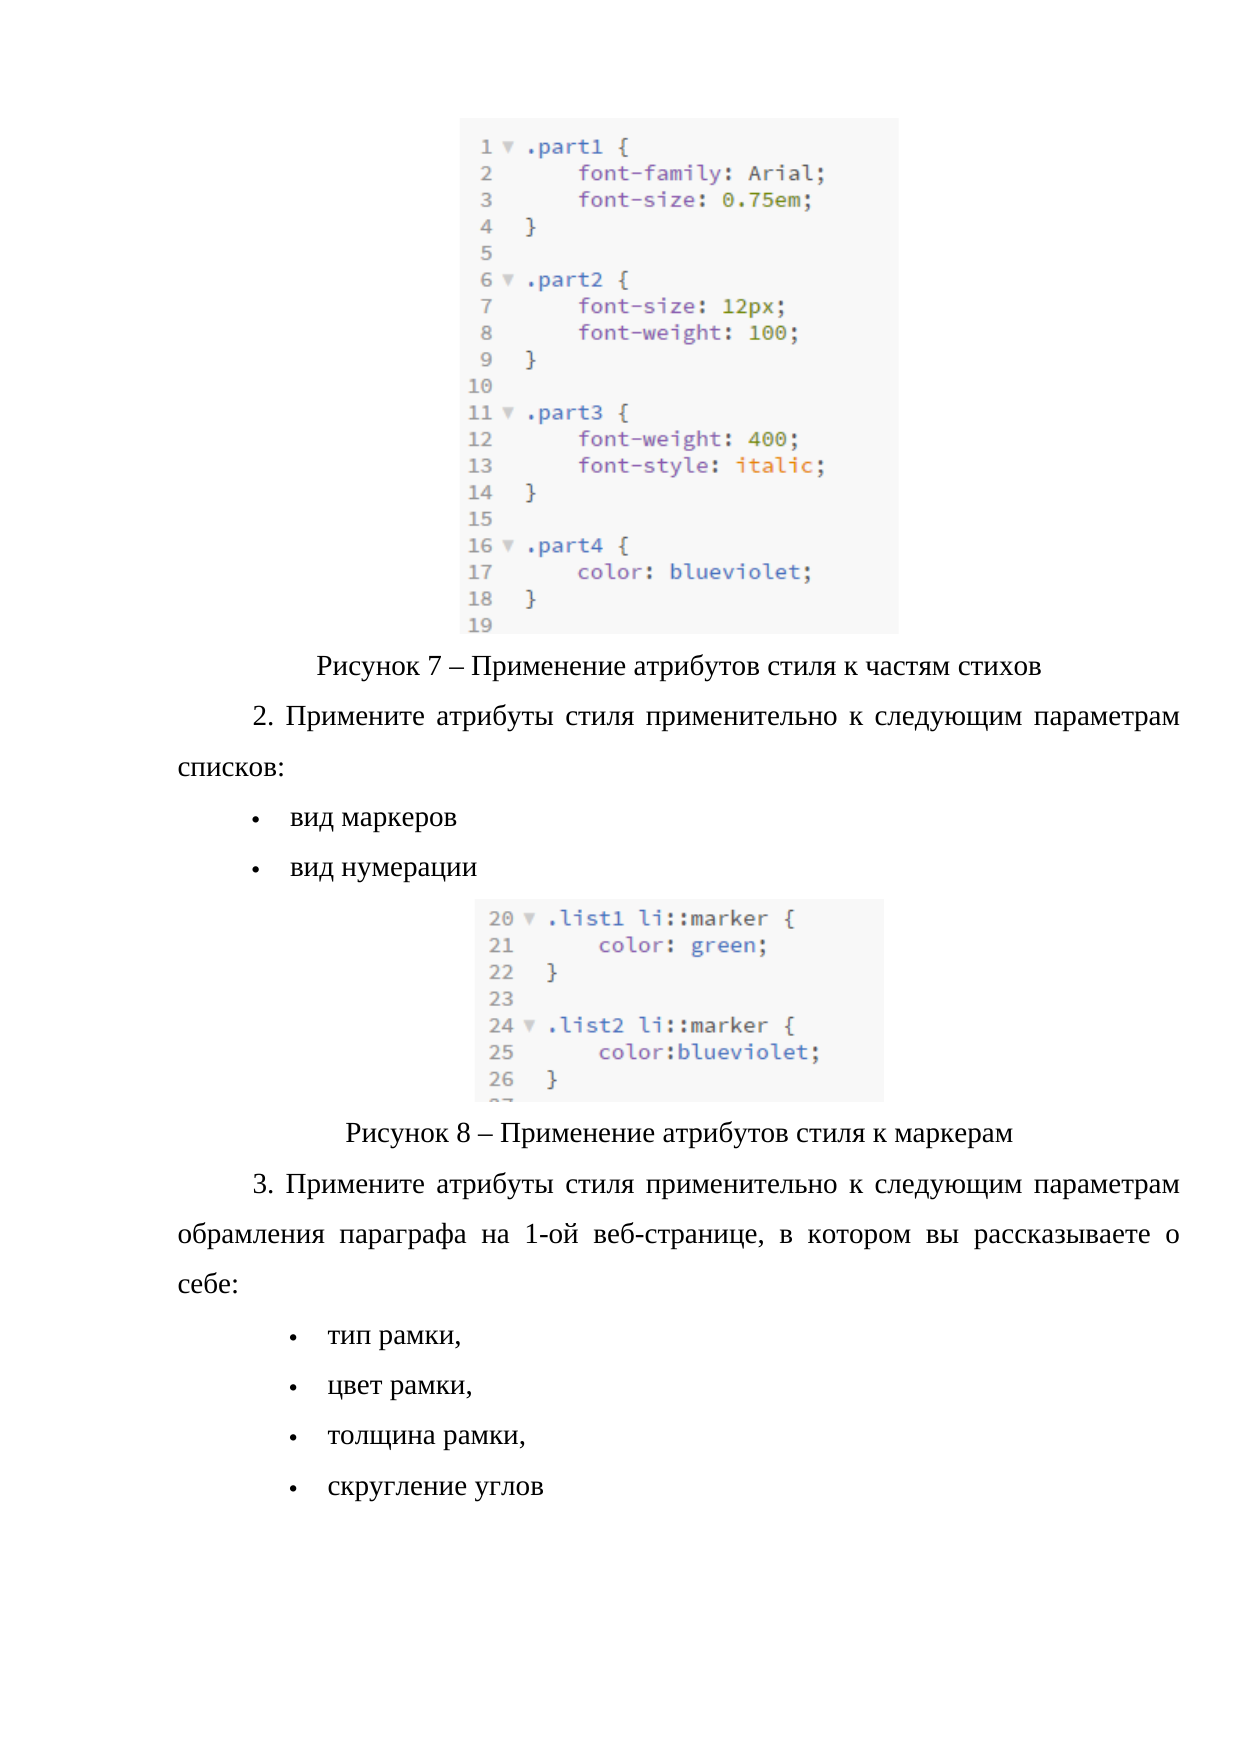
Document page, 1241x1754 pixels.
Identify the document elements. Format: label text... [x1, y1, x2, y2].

list толщина рамки, [290, 1417, 1181, 1451]
list вид нумерации [252, 849, 1181, 883]
text 2. Примените атрибуты стиля применительно к следующим параметрам списков: [177, 698, 1181, 782]
text Рисунок 7 – Применение атрибутов стиля к частям стихов [177, 648, 1181, 682]
list вид маркеров [252, 799, 1181, 833]
picture [459, 118, 899, 634]
list тип рамки, [290, 1317, 1181, 1350]
text Рисунок 8 – Применение атрибутов стиля к маркерам [177, 1116, 1181, 1149]
list цвет рамки, [290, 1367, 1181, 1401]
list скругление углов [290, 1468, 1181, 1501]
text 3. Примените атрибуты стиля применительно к следующим параметрам обрамления параграфа на 1-ой веб-странице, в котором вы рассказываете о себе: [177, 1166, 1181, 1300]
picture [474, 899, 884, 1102]
